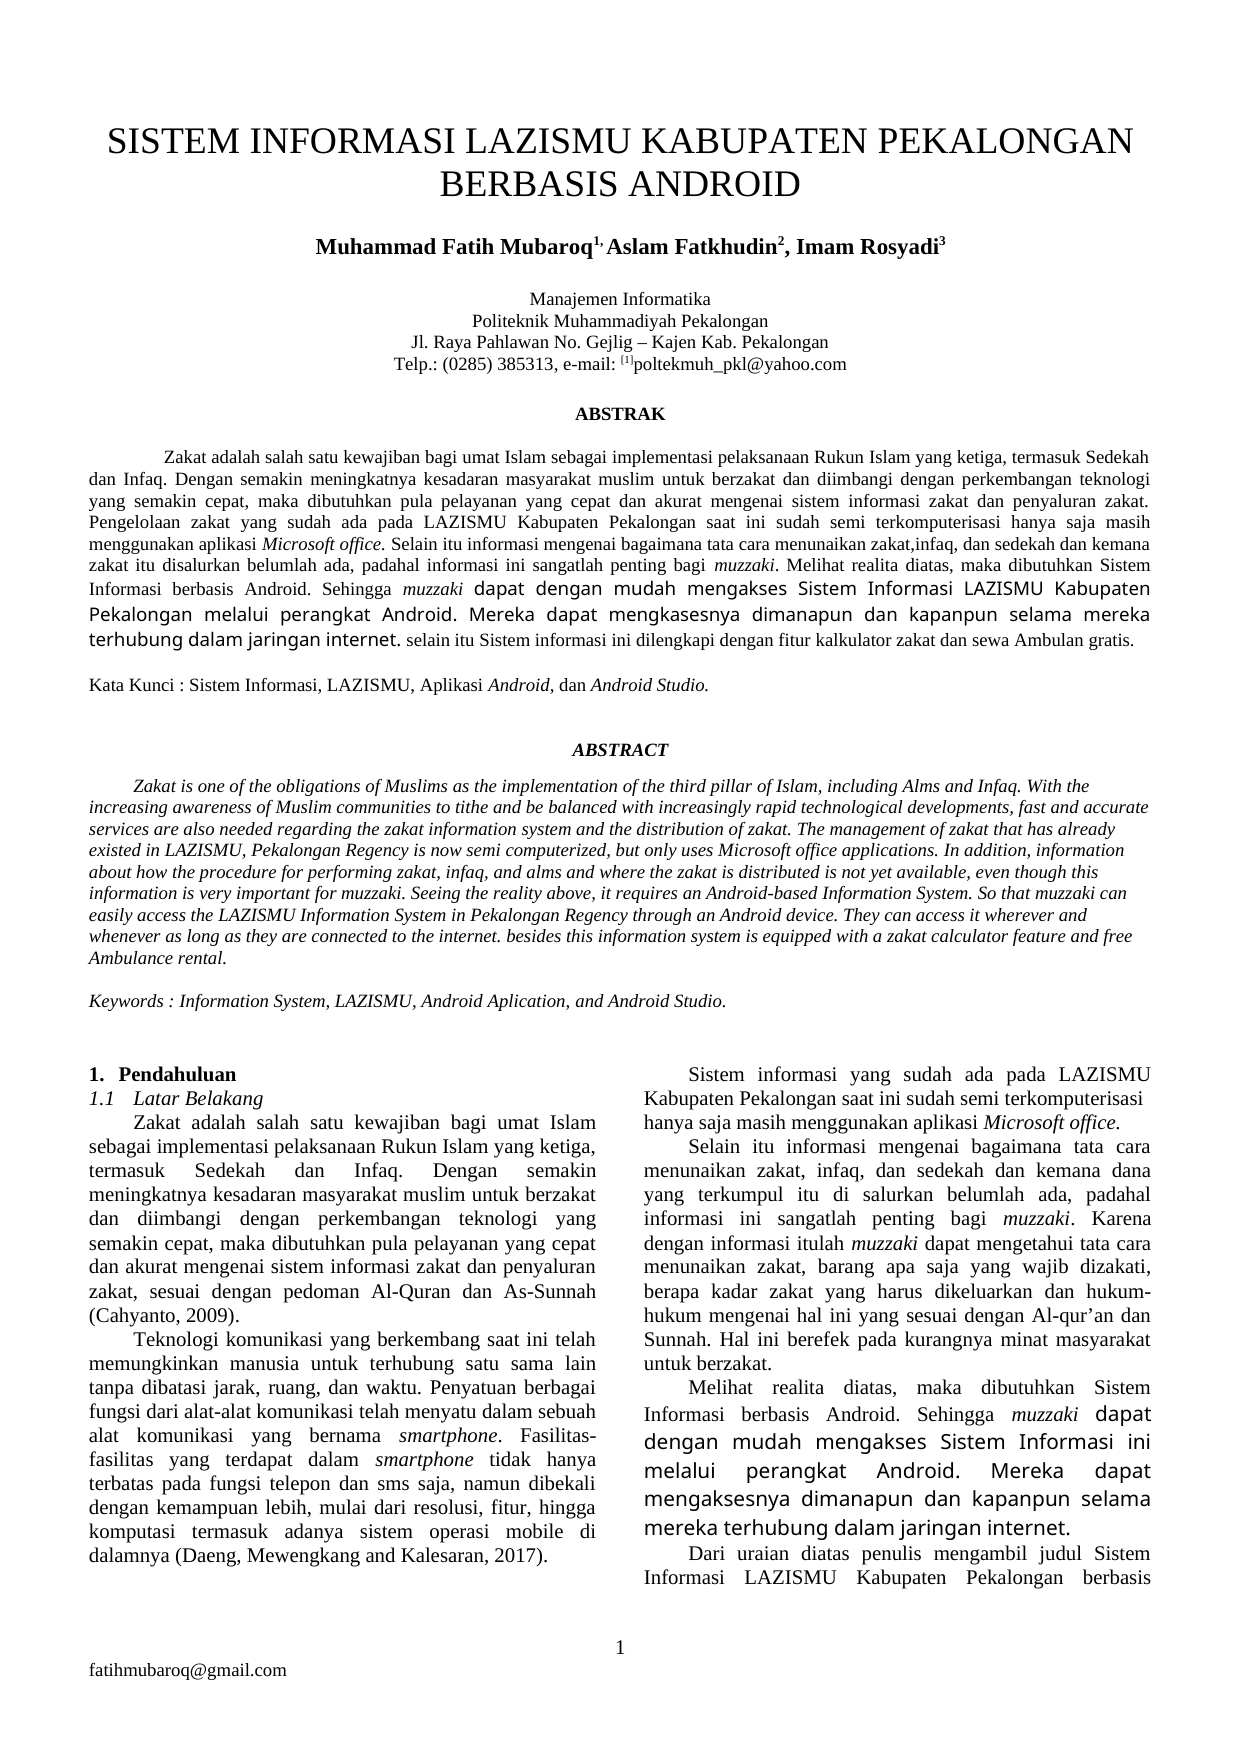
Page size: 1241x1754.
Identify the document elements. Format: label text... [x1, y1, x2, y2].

text ABSTRACT [89, 738, 1152, 760]
text Keywords : Information System, LAZISMU, Android Aplication, and Android Studio. [89, 990, 1152, 1012]
list Selain itu informasi mengenai bagaimana tata cara menunaikan zakat, infaq, dan sedekah dan kemana dana yang terkumpul itu di salurkan belumlah ada, padahal informasi ini sangatlah penting bagi muzzaki. Karena dengan informasi itulah muzzaki dapat mengetahui tata cara menunaikan zakat, barang apa saja yang wajib dizakati, berapa kadar zakat yang harus dikeluarkan dan hukum-hukum mengenai hal ini yang sesuai dengan Al-qur’an dan Sunnah. Hal ini berefek pada kurangnya minat masyarakat untuk berzakat. [644, 1134, 1152, 1375]
list Sistem informasi yang sudah ada pada LAZISMU Kabupaten Pekalongan saat ini sudah semi terkomputerisasi [644, 1062, 1152, 1110]
text Zakat is one of the obligations of Muslims as the implementation of the third pillar of Islam, including Alms and Infaq. With the increasing awareness of Muslim communities to tithe and be balanced with increasingly rapid technological developments, fast and accurate services are also needed regarding the zakat information system and the distribution of zakat. The management of zakat that has already existed in LAZISMU, Pekalongan Regency is now semi computerized, but only uses Microsoft office applications. In addition, information about how the procedure for performing zakat, infaq, and alms and where the zakat is distributed is not yet available, even though this information is very important for muzzaki. Seeing the reality above, it requires an Android-based Information System. So that muzzaki can easily access the LAZISMU Information System in Pekalongan Regency through an Android device. They can access it wherever and whenever as long as they are connected to the internet. besides this information system is equipped with a zakat calculator feature and free Ambulance rental. [89, 774, 1152, 968]
text Zakat adalah salah satu kewajiban bagi umat Islam sebagai implementasi pelaksanaan Rukun Islam yang ketiga, termasuk Sedekah dan Infaq. Dengan semakin meningkatnya kesadaran masyarakat muslim untuk berzakat dan diimbangi dengan perkembangan teknologi yang semakin cepat, maka dibutuhkan pula pelayanan yang cepat dan akurat mengenai sistem informasi zakat dan penyaluran zakat. Pengelolaan zakat yang sudah ada pada LAZISMU Kabupaten Pekalongan saat ini sudah semi terkomputerisasi hanya saja masih menggunakan aplikasi Microsoft office. Selain itu informasi mengenai bagaimana tata cara menunaikan zakat,infaq, dan sedekah dan kemana zakat itu disalurkan belumlah ada, padahal informasi ini sangatlah penting bagi muzzaki. Melihat realita diatas, maka dibutuhkan Sistem Informasi berbasis Android. Sehingga muzzaki dapat dengan mudah mengakses Sistem Informasi LAZISMU Kabupaten Pekalongan melalui perangkat Android. Mereka dapat mengkasesnya dimanapun dan kapanpun selama mereka terhubung dalam jaringan internet. selain itu Sistem informasi ini dilengkapi dengan fitur kalkulator zakat dan sewa Ambulan gratis. [89, 446, 1152, 652]
list Pendahuluan [89, 1062, 620, 1086]
list Teknologi komunikasi yang berkembang saat ini telah memungkinkan manusia untuk terhubung satu sama lain tanpa dibatasi jarak, ruang, dan waktu. Penyatuan berbagai fungsi dari alat-alat komunikasi telah menyatu dalam sebuah alat komunikasi yang bernama smartphone. Fasilitas-fasilitas yang terdapat dalam smartphone tidak hanya terbatas pada fungsi telepon dan sms saja, namun dibekali dengan kemampuan lebih, mulai dari resolusi, fitur, hingga komputasi termasuk adanya sistem operasi mobile di dalamnya . [89, 1327, 596, 1567]
text Jl. Raya Pahlawan No. Gejlig – Kajen Kab. Pekalongan [89, 331, 1152, 353]
text Politeknik Muhammadiyah Pekalongan [89, 310, 1152, 331]
text ABSTRAK [89, 403, 1152, 425]
text Melihat realita diatas, maka dibutuhkan Sistem Informasi berbasis Android. Sehingga muzzaki dapat dengan mudah mengakses Sistem Informasi ini melalui perangkat Android. Mereka dapat mengaksesnya dimanapun dan kapanpun selama mereka terhubung dalam jaringan internet. [644, 1375, 1152, 1541]
text Manajemen Informatika [89, 288, 1152, 310]
text Kata Kunci : Sistem Informasi, LAZISMU, Aplikasi Android, dan Android Studio. [89, 674, 1152, 695]
text SISTEM INFORMASI LAZISMU KABUPATEN PEKALONGAN BERBASIS ANDROID [89, 118, 1152, 204]
list Zakat adalah salah satu kewajiban bagi umat Islam sebagai implementasi pelaksanaan Rukun Islam yang ketiga, termasuk Sedekah dan Infaq. Dengan semakin meningkatnya kesadaran masyarakat muslim untuk berzakat dan diimbangi dengan perkembangan teknologi yang semakin cepat, maka dibutuhkan pula pelayanan yang cepat dan akurat mengenai sistem informasi zakat dan penyaluran zakat, sesuai dengan pedoman Al-Quran dan As-Sunnah . [89, 1110, 596, 1327]
list Latar Belakang [89, 1086, 620, 1110]
text Muhammad Fatih Mubaroq1, Aslam Fatkhudin2, Imam Rosyadi3 [89, 233, 1152, 259]
list hanya saja masih menggunakan aplikasi Microsoft office. [644, 1110, 1152, 1134]
text Telp.: (0285) 385313, e-mail: [1]poltekmuh_pkl@yahoo.com [89, 353, 1152, 374]
